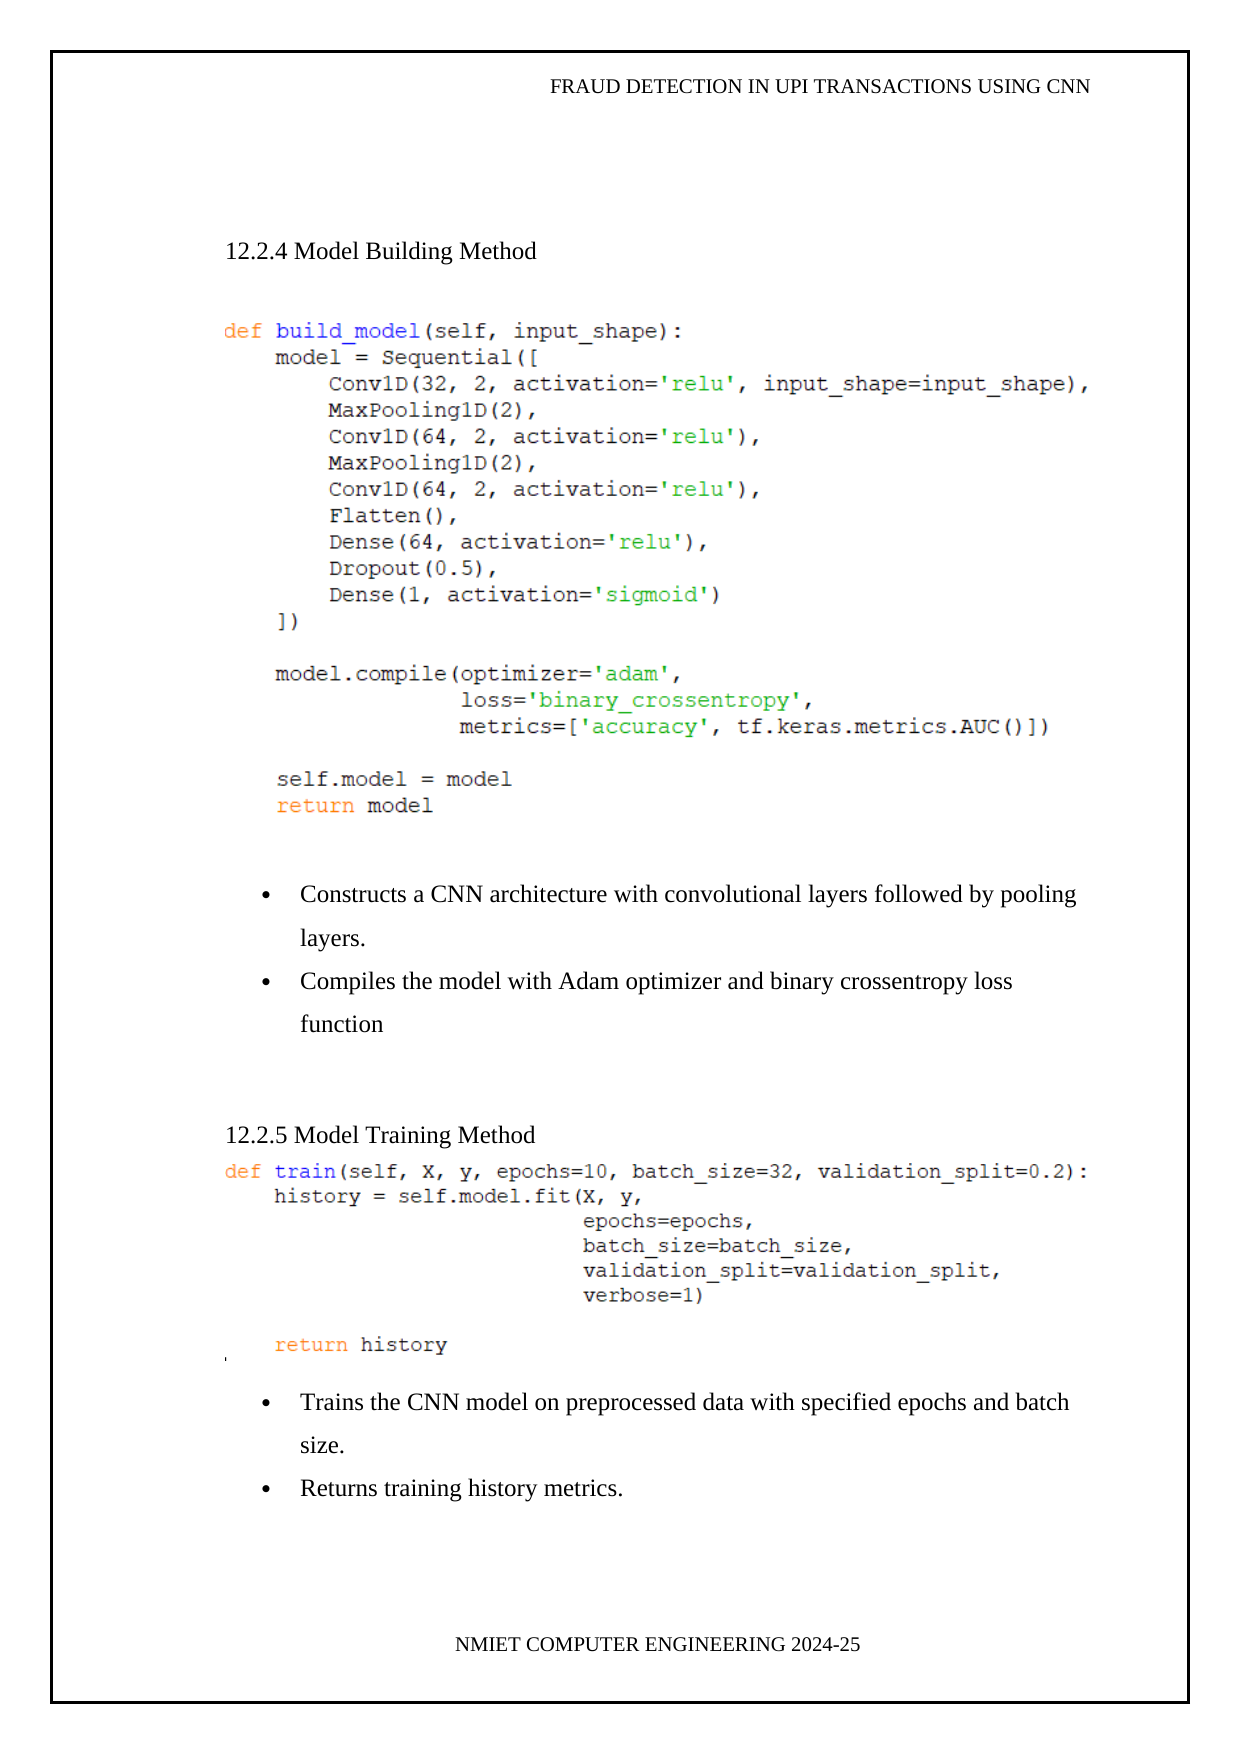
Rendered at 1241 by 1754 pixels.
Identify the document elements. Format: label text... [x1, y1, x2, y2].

text 12.2.4 Model Building Method [225, 236, 1090, 265]
list Compiles the model with Adam optimizer and binary crossentropy loss function [262, 966, 1090, 1038]
picture [225, 322, 1091, 815]
text 12.2.5 Model Training Method [225, 1120, 1090, 1149]
list Returns training history metrics. [262, 1473, 1090, 1502]
list Trains the CNN model on preprocessed data with specified epochs and batch size. [262, 1387, 1090, 1458]
picture [225, 1163, 1091, 1361]
list Constructs a CNN architecture with convolutional layers followed by pooling layers. [262, 879, 1090, 951]
